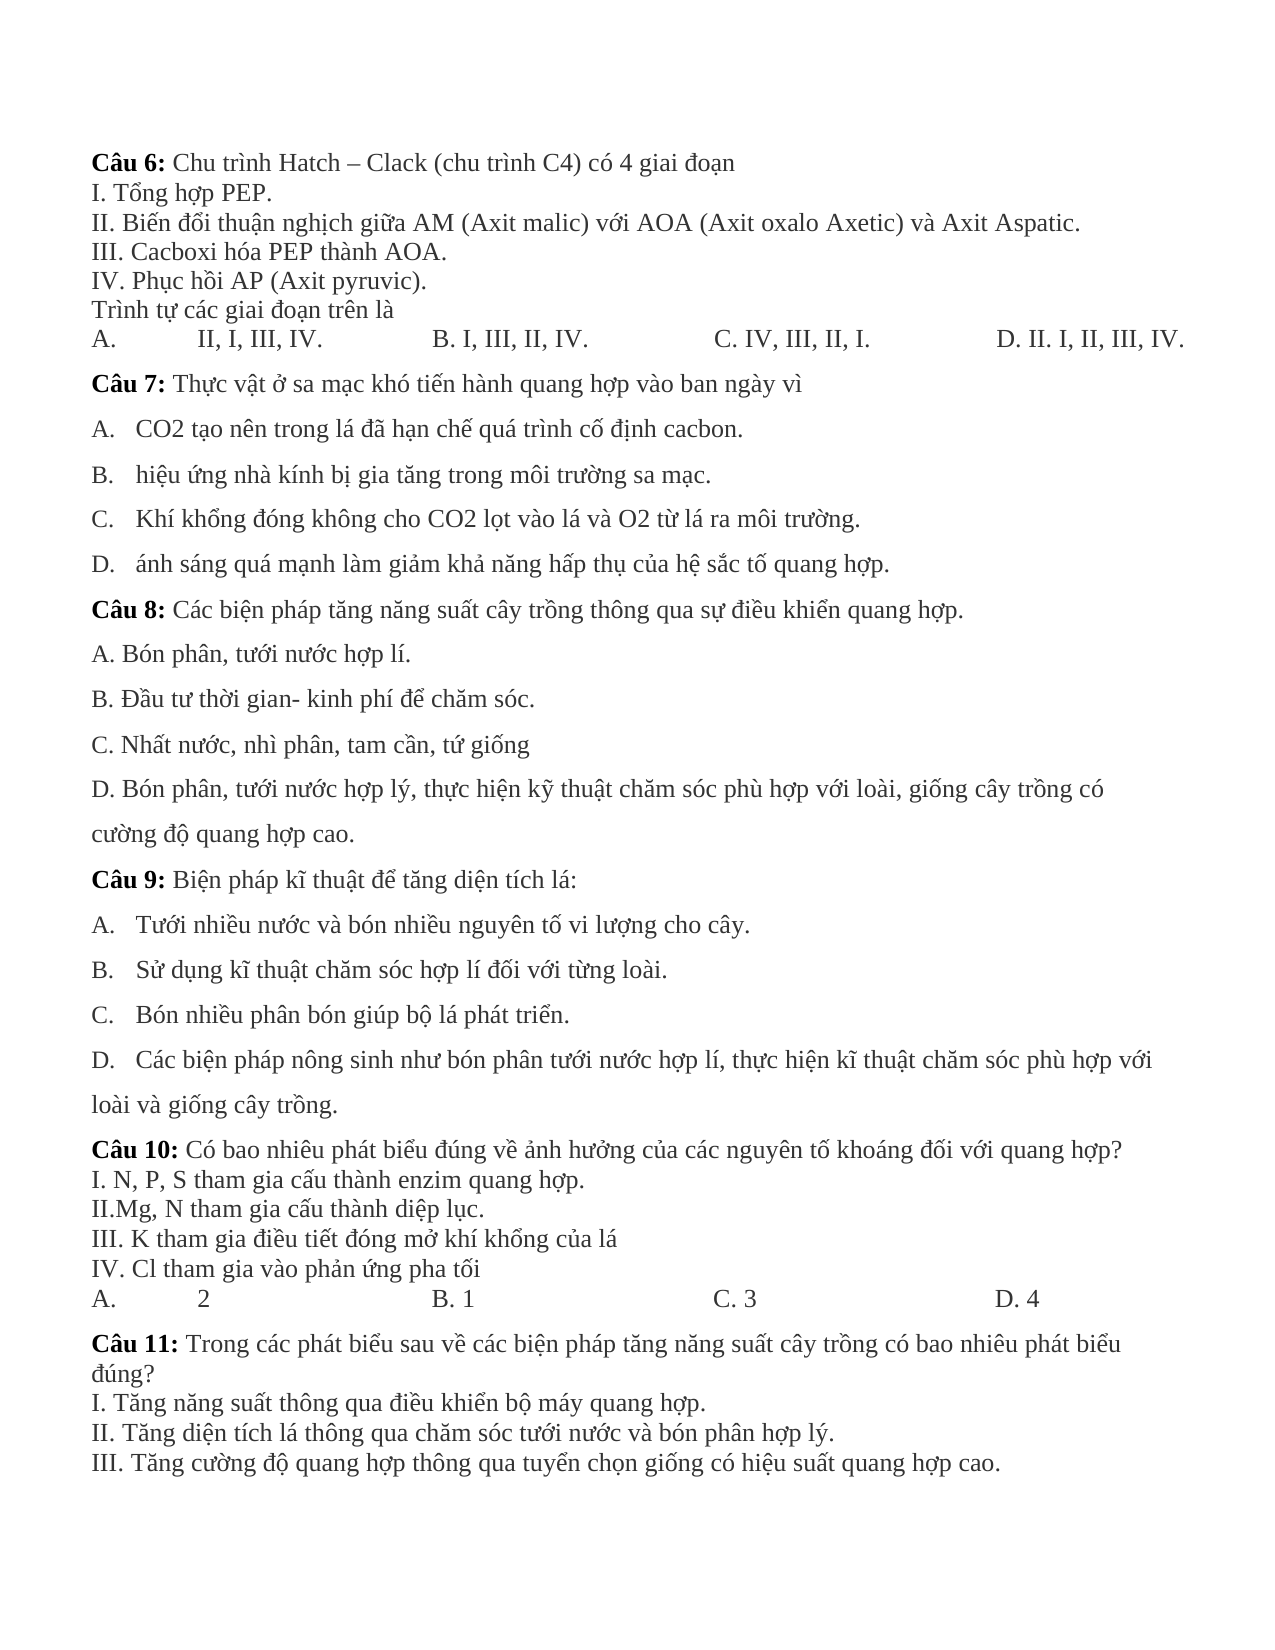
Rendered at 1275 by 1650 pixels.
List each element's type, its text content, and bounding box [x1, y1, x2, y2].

text II.Mg, N tham gia cấu thành diệp lục. [91, 1194, 1275, 1223]
text Câu 9: Biện pháp kĩ thuật để tăng diện tích lá: [91, 864, 1275, 894]
text III. Tăng cường độ quang hợp thông qua tuyển chọn giống có hiệu suất quang hợp cao. [91, 1447, 1275, 1477]
text A. Bón phân, tưới nước hợp lí. [91, 638, 1275, 668]
text A. Tưới nhiều nước và bón nhiều nguyên tố vi lượng cho cây. [91, 909, 1275, 939]
text A. CO2 tạo nên trong lá đã hạn chế quá trình cố định cacbon. [91, 413, 1275, 443]
text A. II, I, III, IV. B. I, III, II, IV. C. IV, III, II, I. D. II. I, II, III, IV. [91, 324, 1275, 354]
text Câu 8: Các biện pháp tăng năng suất cây trồng thông qua sự điều khiển quang hợp. [91, 594, 1275, 624]
text D. Bón phân, tưới nước hợp lý, thực hiện kỹ thuật chăm sóc phù hợp với loài, giống cây trồng có cường độ quang hợp cao. [91, 773, 1176, 848]
text C. Nhất nước, nhì phân, tam cần, tứ giống [91, 729, 1275, 759]
text C. Bón nhiều phân bón giúp bộ lá phát triển. [91, 999, 1275, 1029]
text Câu 6: Chu trình Hatch – Clack (chu trình C4) có 4 giai đoạn [91, 147, 1275, 177]
text Câu 11: Trong các phát biểu sau về các biện pháp tăng năng suất cây trồng có bao nhiêu phát biểu đúng? [91, 1328, 1122, 1388]
text I. Tổng hợp PEP. [91, 177, 1275, 207]
text Câu 10: Có bao nhiêu phát biểu đúng về ảnh hưởng của các nguyên tố khoáng đối với quang hợp? I. N, P, S tham gia cấu thành enzim quang hợp. [91, 1134, 1124, 1194]
text I. Tăng năng suất thông qua điều khiển bộ máy quang hợp. [91, 1388, 1275, 1417]
text III. K tham gia điều tiết đóng mở khí khổng của lá [91, 1223, 1275, 1253]
text III. Cacboxi hóa PEP thành AOA. IV. Phục hồi AP (Axit pyruvic). Trình tự các giai đoạn trên là [91, 237, 450, 324]
text II. Tăng diện tích lá thông qua chăm sóc tưới nước và bón phân hợp lý. [91, 1417, 1275, 1447]
text D. Các biện pháp nông sinh như bón phân tưới nước hợp lí, thực hiện kĩ thuật chăm sóc phù hợp với loài và giống cây trồng. [91, 1044, 1154, 1119]
text B. Sử dụng kĩ thuật chăm sóc hợp lí đối với từng loài. [91, 954, 1275, 984]
text II. Biến đổi thuận nghịch giữa AM (Axit malic) với AOA (Axit oxalo Axetic) và Axit Aspatic. [91, 207, 1275, 237]
text B. Đầu tư thời gian- kinh phí để chăm sóc. [91, 683, 1275, 713]
text D. ánh sáng quá mạnh làm giảm khả năng hấp thụ của hệ sắc tố quang hợp. [91, 548, 1275, 578]
text C. Khí khổng đóng không cho CO2 lọt vào lá và O2 từ lá ra môi trường. [91, 503, 1275, 533]
text B. hiệu ứng nhà kính bị gia tăng trong môi trường sa mạc. [91, 459, 1275, 489]
text Câu 7: Thực vật ở sa mạc khó tiến hành quang hợp vào ban ngày vì [91, 368, 1275, 398]
text A. 2 B. 1 C. 3 D. 4 [91, 1283, 1275, 1313]
text IV. Cl tham gia vào phản ứng pha tối [91, 1253, 1275, 1283]
